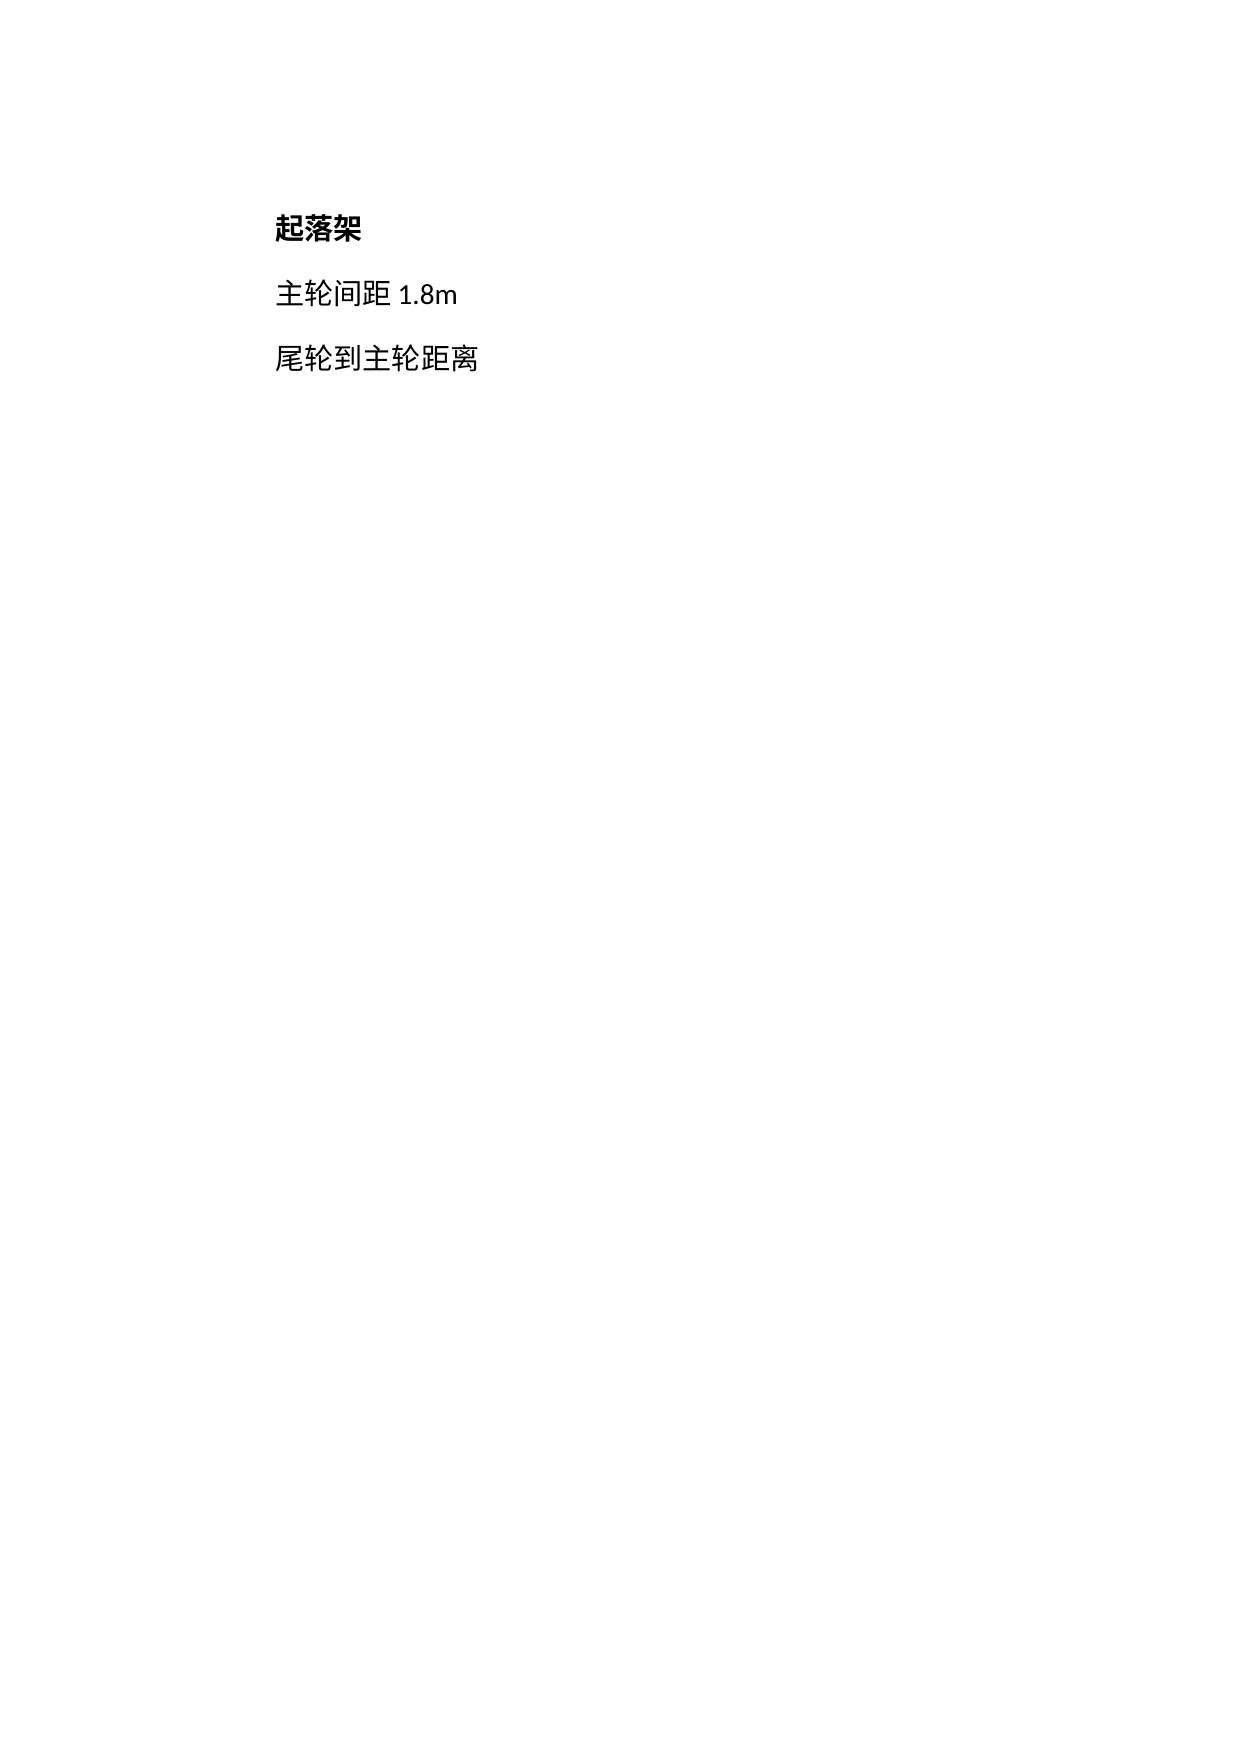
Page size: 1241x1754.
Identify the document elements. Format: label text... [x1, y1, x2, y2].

text 主轮间距1.8m [187, 259, 1053, 324]
text 尾轮到主轮距离 [187, 324, 1053, 389]
text 起落架 [187, 194, 1053, 259]
